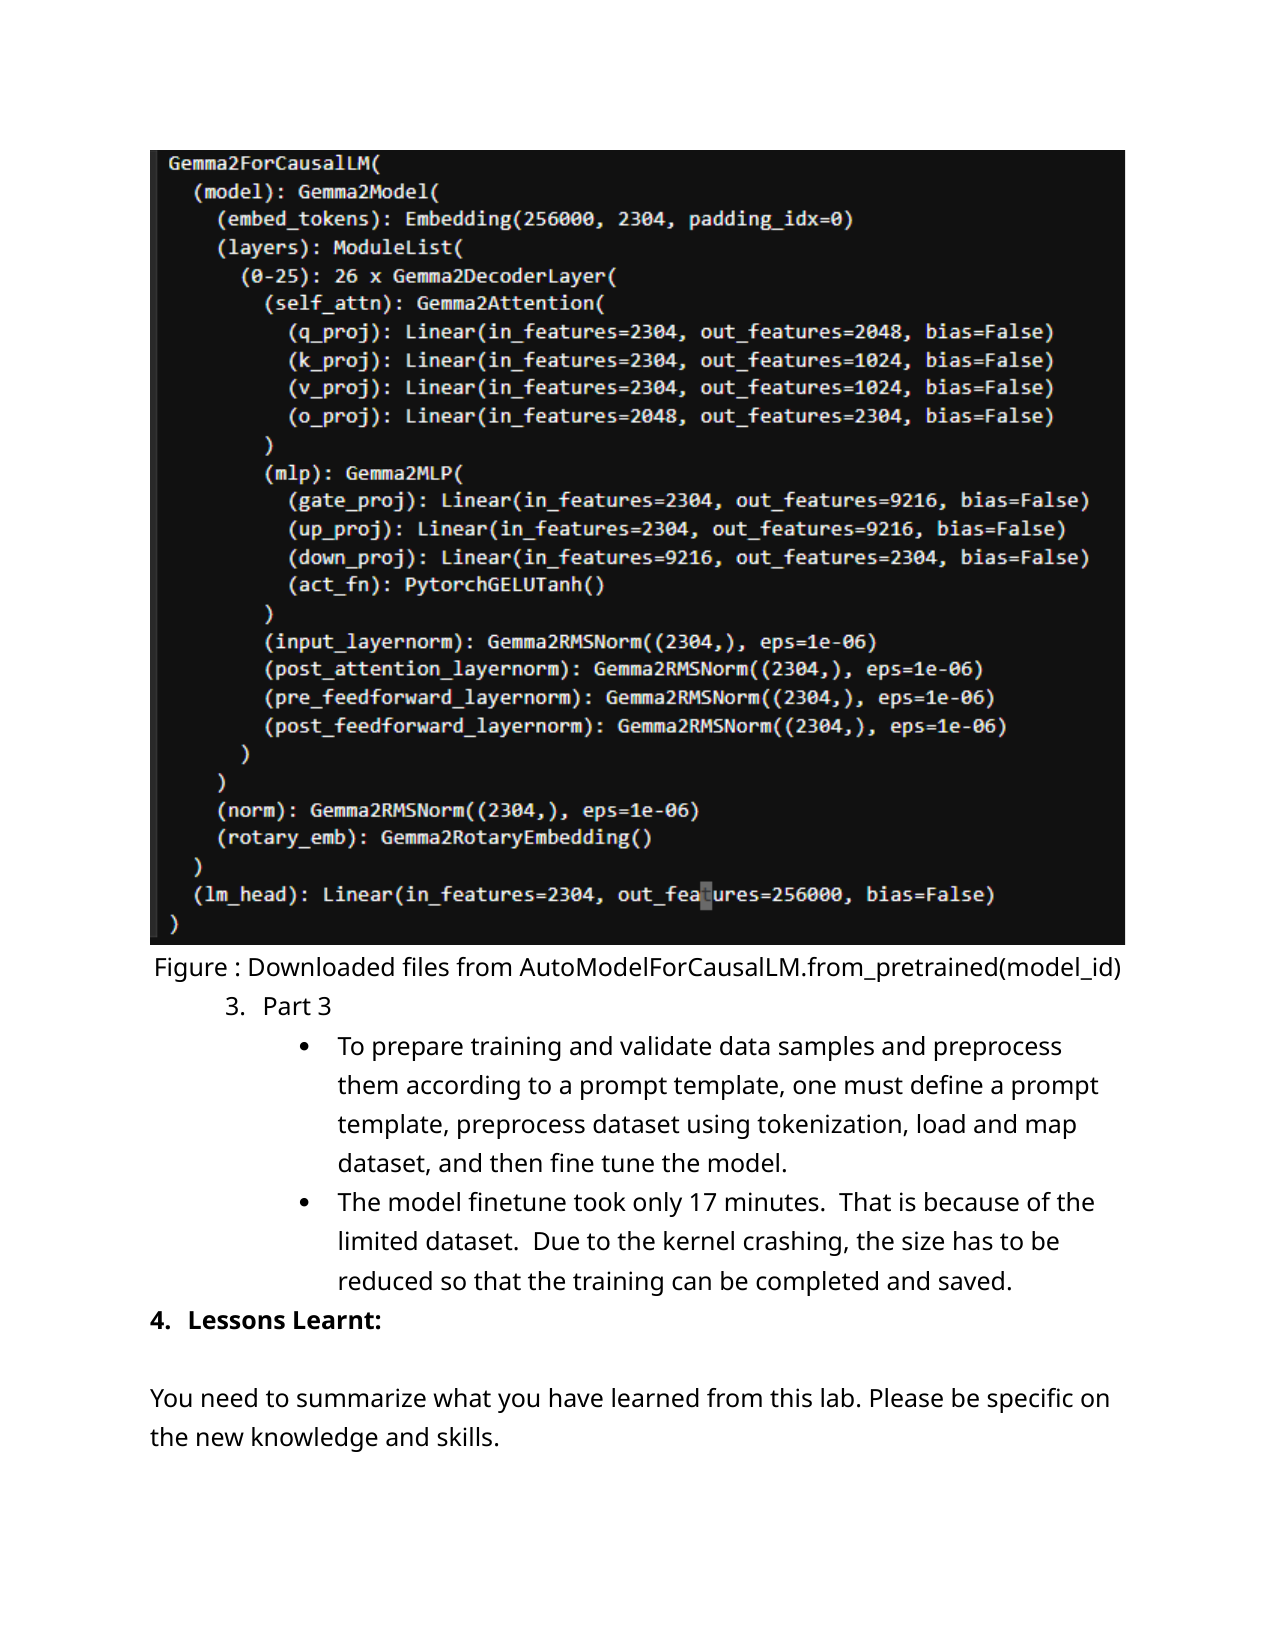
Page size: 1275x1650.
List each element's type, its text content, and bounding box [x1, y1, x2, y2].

list The model finetune took only 17 minutes. That is because of the limited dataset. Due to the kernel crashing, the size has to be reduced so that the training can be completed and saved. [300, 1185, 1125, 1297]
text You need to summarize what you have learned from this lab. Please be specific on the new knowledge and skills. [150, 1381, 1125, 1454]
picture [150, 150, 1125, 945]
list To prepare training and validate data samples and preprocess them according to a prompt template, one must define a prompt template, preprocess dataset using tokenization, load and map dataset, and then fine tune the model. [300, 1028, 1125, 1180]
text Figure : Downloaded files from AutoModelForCausalLM.from_pretrained(model_id) [150, 950, 1125, 984]
list Lessons Learnt: [150, 1302, 1125, 1336]
list Part 3 [225, 989, 1125, 1023]
